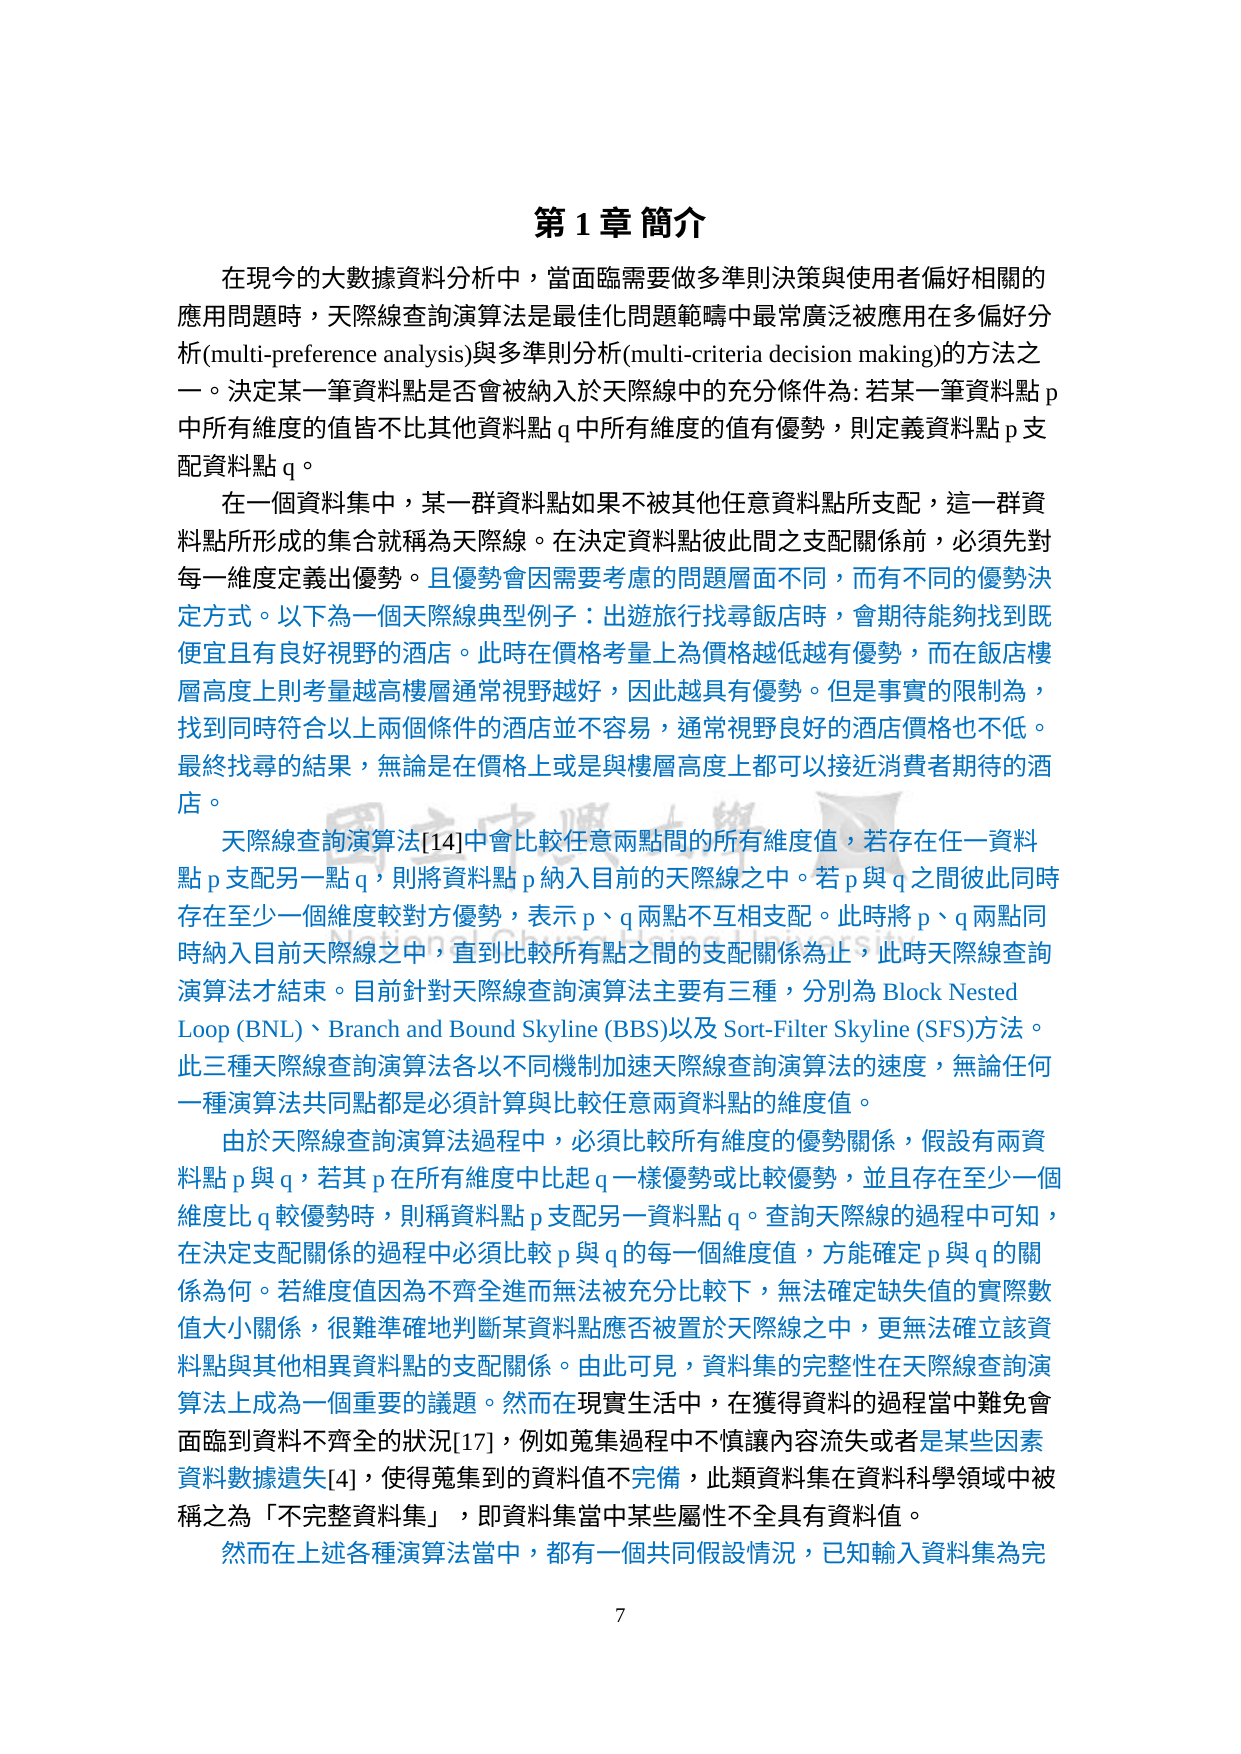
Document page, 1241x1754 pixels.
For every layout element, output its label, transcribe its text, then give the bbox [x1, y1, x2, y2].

subtitle 簡介 [177, 183, 1063, 258]
text 由於天際線查詢演算法過程中，必須比較所有維度的優勢關係，假設有兩資料點p與q，若其p在所有維度中比起q一樣優勢或比較優勢，並且存在至少一個維度比q較優勢時，則稱資料點p支配另一資料點q。查詢天際線的過程中可知，在決定支配關係的過程中必須比較p與q的每一個維度值，方能確定p與q的關係為何。若維度值因為不齊全進而無法被充分比較下，無法確定缺失值的實際數值大小關係，很難準確地判斷某資料點應否被置於天際線之中，更無法確立該資料點與其他相異資料點的支配關係。由此可見，資料集的完整性在天際線查詢演算法上成為一個重要的議題。然而在現實生活中，在獲得資料的過程當中難免會面臨到資料不齊全的狀況[17]，例如蒐集過程中不慎讓內容流失或者是某些因素資料數據遺失[4]，使得蒐集到的資料值不完備，此類資料集在資料科學領域中被稱之為「不完整資料集」，即資料集當中某些屬性不全具有資料值。 [177, 1121, 1063, 1533]
text 天際線查詢演算法[14]中會比較任意兩點間的所有維度值，若存在任一資料點p支配另一點q，則將資料點p納入目前的天際線之中。若p與q之間彼此同時存在至少一個維度較對方優勢，表示p、q兩點不互相支配。此時將p、q兩點同時納入目前天際線之中，直到比較所有點之間的支配關係為止，此時天際線查詢演算法才結束。目前針對天際線查詢演算法主要有三種，分別為Block Nested Loop (BNL)、Branch and Bound Skyline (BBS)以及Sort-Filter Skyline (SFS)方法。此三種天際線查詢演算法各以不同機制加速天際線查詢演算法的速度，無論任何一種演算法共同點都是必須計算與比較任意兩資料點的維度值。 [177, 821, 1063, 1121]
text 在一個資料集中，某一群資料點如果不被其他任意資料點所支配，這一群資料點所形成的集合就稱為天際線。在決定資料點彼此間之支配關係前，必須先對每一維度定義出優勢。且優勢會因需要考慮的問題層面不同，而有不同的優勢決定方式。以下為一個天際線典型例子：出遊旅行找尋飯店時，會期待能夠找到既便宜且有良好視野的酒店。此時在價格考量上為價格越低越有優勢，而在飯店樓層高度上則考量越高樓層通常視野越好，因此越具有優勢。但是事實的限制為，找到同時符合以上兩個條件的酒店並不容易，通常視野良好的酒店價格也不低。最終找尋的結果，無論是在價格上或是與樓層高度上都可以接近消費者期待的酒店。 [177, 483, 1063, 821]
text 在現今的大數據資料分析中，當面臨需要做多準則決策與使用者偏好相關的應用問題時，天際線查詢演算法是最佳化問題範疇中最常廣泛被應用在多偏好分析(multi-preference analysis)與多準則分析(multi-criteria decision making)的方法之一。決定某一筆資料點是否會被納入於天際線中的充分條件為: 若某一筆資料點p中所有維度的值皆不比其他資料點q中所有維度的值有優勢，則定義資料點p支配資料點q。 [177, 258, 1063, 483]
